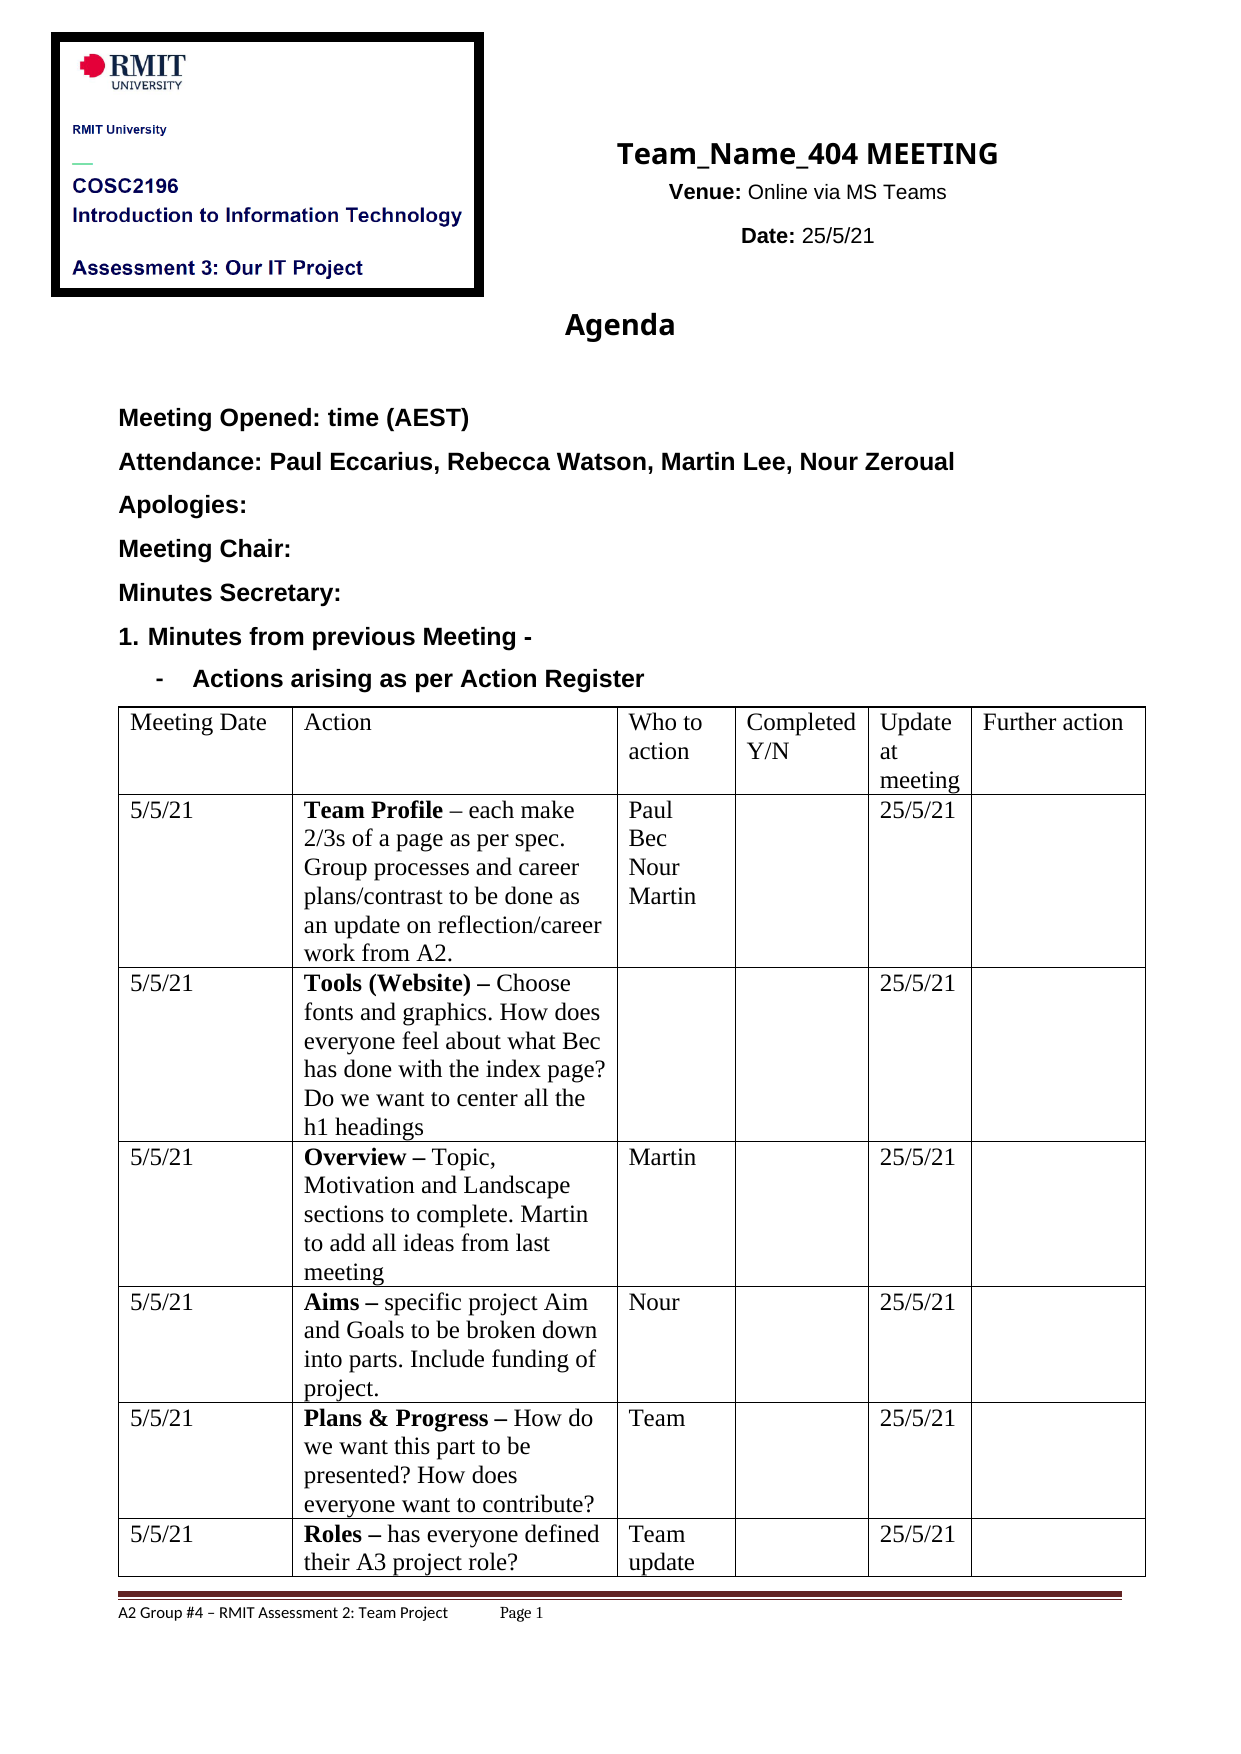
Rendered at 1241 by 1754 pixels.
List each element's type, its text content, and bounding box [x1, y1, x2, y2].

text Attendance: Paul Eccarius, Rebecca Watson, Martin Lee, Nour Zeroual [118, 444, 1122, 475]
table_cell Team Profile – each make 2/3s of a page as per spec. Group processes and career plans/contrast to be done as an update on reflection/career work from A2. [293, 795, 617, 967]
table_header Completed Y/N [736, 708, 868, 794]
table_cell Overview – Topic, Motivation and Landscape sections to complete. Martin to add all ideas from last meeting [293, 1142, 617, 1286]
table_header Action [293, 708, 617, 794]
table_cell 25/5/21 [869, 1519, 971, 1576]
text Meeting Opened: time (AEST) [118, 400, 1122, 431]
table_header Update at meeting [869, 708, 971, 794]
table_cell [736, 795, 868, 967]
table_cell 5/5/21 [119, 795, 292, 967]
table_cell Roles – has everyone defined their A3 project role? [293, 1519, 617, 1576]
table_cell Aims – specific project Aim and Goals to be broken down into parts. Include funding of project. [293, 1287, 617, 1402]
table_cell Martin [618, 1142, 735, 1286]
table_cell Paul Bec Nour Martin [618, 795, 735, 967]
table_cell [618, 968, 735, 1141]
table_cell [972, 1287, 1145, 1402]
table_cell Plans & Progress – How do we want this part to be presented? How does everyone want to contribute? [293, 1403, 617, 1518]
table_cell [736, 1519, 868, 1576]
table_cell 5/5/21 [119, 1403, 292, 1518]
table_cell 25/5/21 [869, 968, 971, 1141]
table_cell Team update [618, 1519, 735, 1576]
picture [60, 42, 474, 288]
table_header Who to action [618, 708, 735, 794]
table_cell Team [618, 1403, 735, 1518]
table_cell 25/5/21 [869, 1403, 971, 1518]
table_cell [972, 968, 1145, 1141]
table_cell 5/5/21 [119, 1519, 292, 1576]
text Apologies: [118, 488, 1122, 519]
text Minutes Secretary: [118, 575, 1122, 606]
table_cell [736, 1287, 868, 1402]
table_cell [736, 1142, 868, 1286]
text Agenda [118, 304, 1122, 344]
table_cell 25/5/21 [869, 1142, 971, 1286]
text Venue: Online via MS Teams [484, 173, 1122, 204]
table_cell 5/5/21 [119, 1142, 292, 1286]
table_header Further action [972, 708, 1145, 794]
table_cell Nour [618, 1287, 735, 1402]
table_cell [972, 1519, 1145, 1576]
text Date: 25/5/21 [484, 217, 1122, 248]
text Meeting Chair: [118, 531, 1122, 563]
list Minutes from previous Meeting - [118, 619, 1122, 650]
table_header Meeting Date [119, 708, 292, 794]
text Team_Name_404 MEETING [484, 133, 1122, 173]
table_cell 5/5/21 [119, 1287, 292, 1402]
table_cell [972, 1403, 1145, 1518]
table_cell 5/5/21 [119, 968, 292, 1141]
table_cell 25/5/21 [869, 795, 971, 967]
table_cell Tools (Website) – Choose fonts and graphics. How does everyone feel about what Bec has done with the index page? Do we want to center all the h1 headings [293, 968, 617, 1141]
list Actions arising as per Action Register [156, 663, 1122, 694]
table_cell [736, 1403, 868, 1518]
table_cell [972, 1142, 1145, 1286]
table_cell [972, 795, 1145, 967]
table_cell 25/5/21 [869, 1287, 971, 1402]
table_cell [736, 968, 868, 1141]
